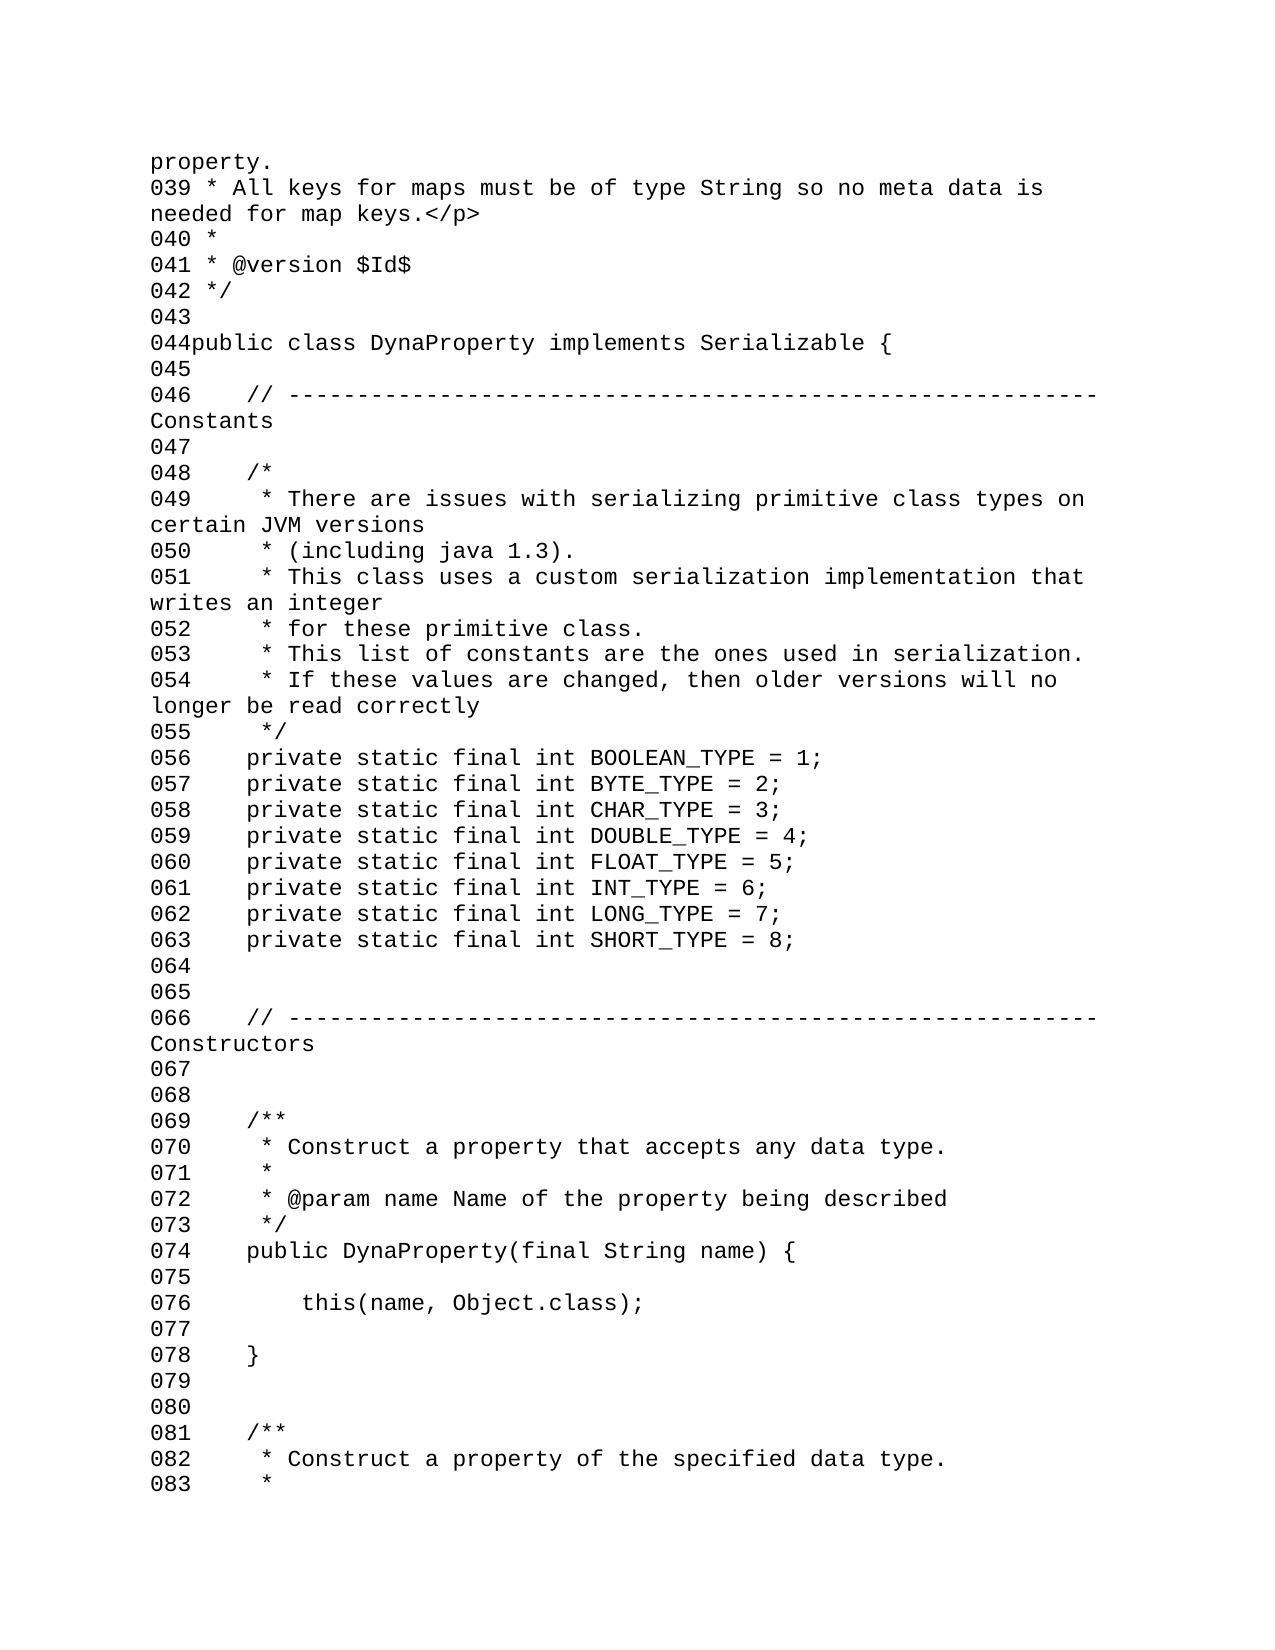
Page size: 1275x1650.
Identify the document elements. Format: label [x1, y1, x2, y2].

text [150, 150, 1125, 1499]
